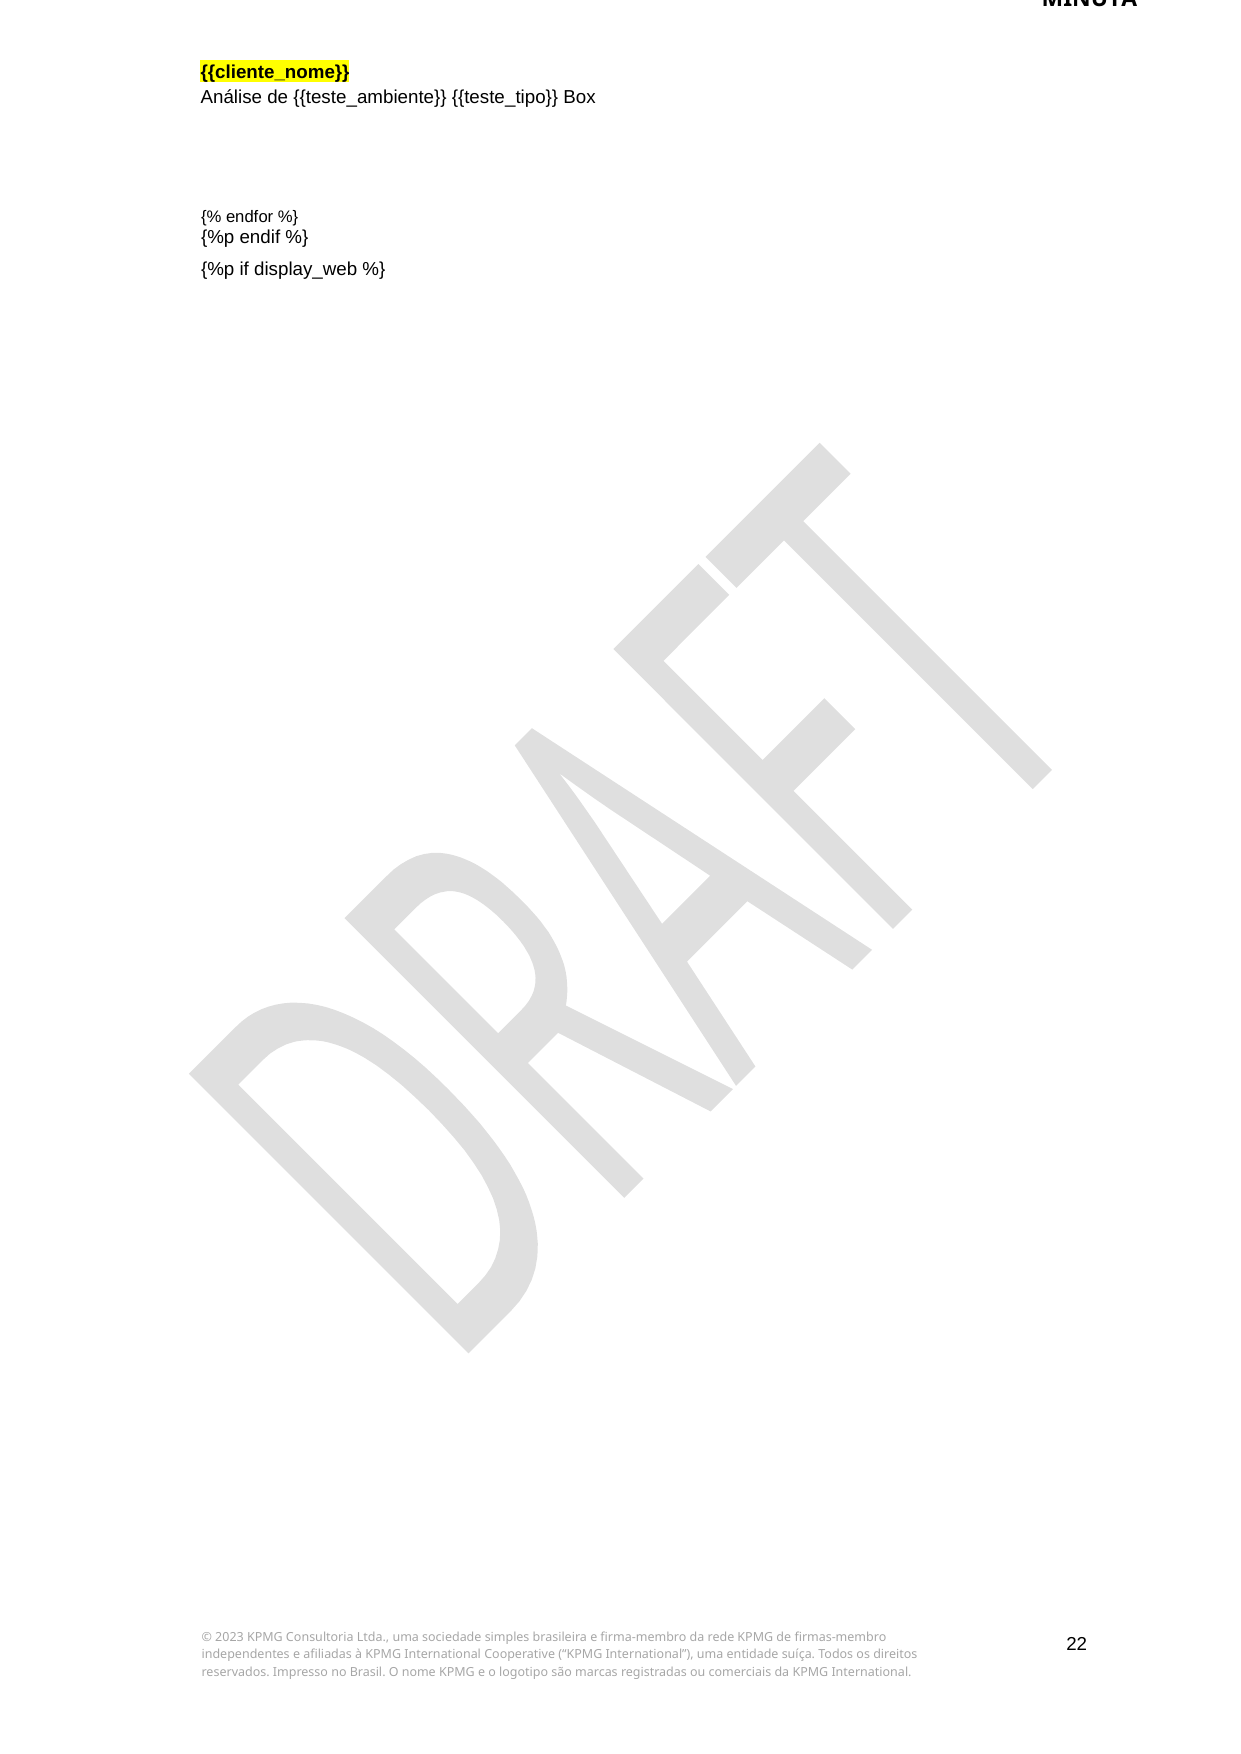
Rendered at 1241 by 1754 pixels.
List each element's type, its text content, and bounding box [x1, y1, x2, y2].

text {%p endif %} [201, 226, 1087, 247]
text {% endfor %} [201, 207, 1087, 226]
text {%p if display_web %} [201, 258, 1087, 280]
